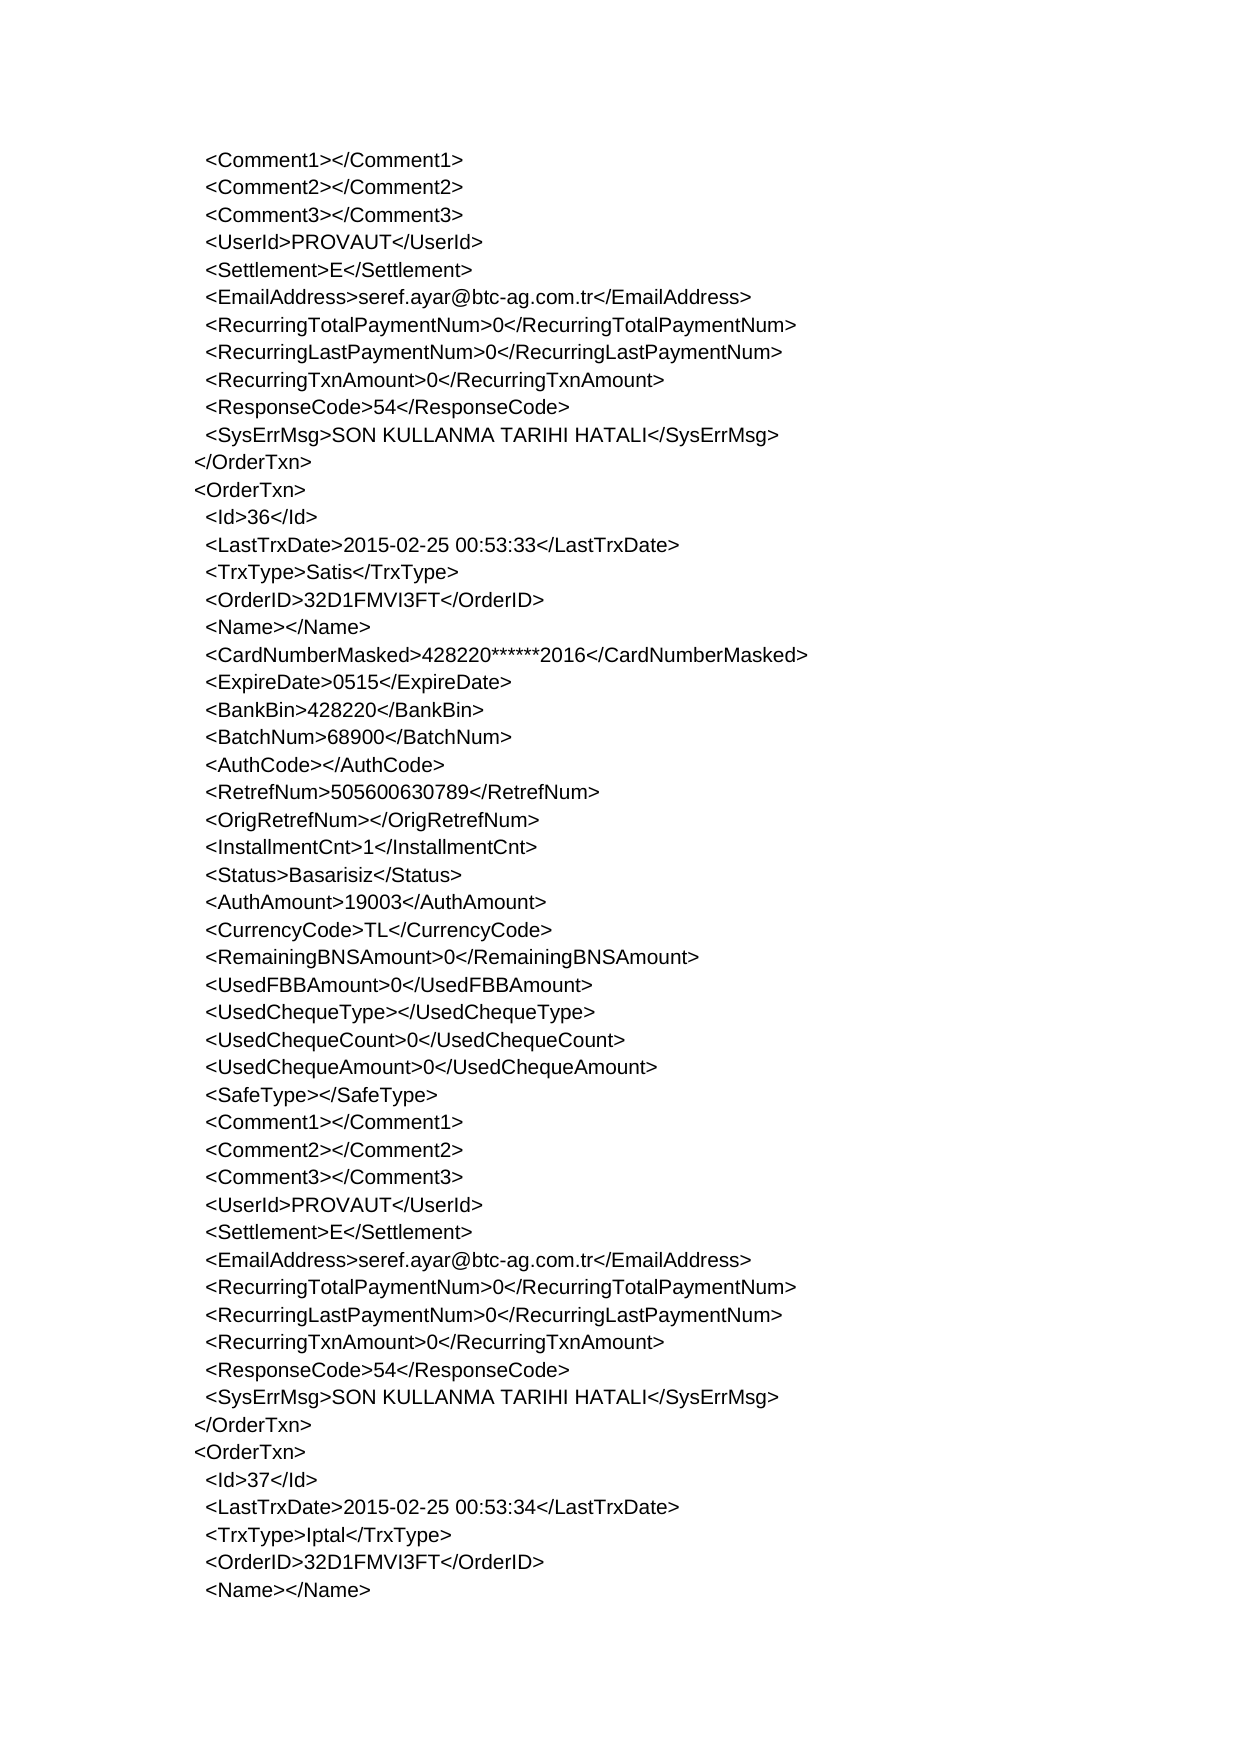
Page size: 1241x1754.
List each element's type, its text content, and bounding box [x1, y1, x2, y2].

text <UsedChequeType></UsedChequeType> [148, 1000, 1093, 1024]
text <LastTrxDate>2015-02-25 00:53:33</LastTrxDate> [148, 533, 1093, 557]
text <CardNumberMasked>428220******2016</CardNumberMasked> [148, 643, 1093, 667]
text <Id>36</Id> [148, 505, 1093, 529]
text <UsedChequeAmount>0</UsedChequeAmount> [148, 1055, 1093, 1079]
text <Name></Name> [148, 1578, 1093, 1602]
text <OrigRetrefNum></OrigRetrefNum> [148, 808, 1093, 832]
text <Comment3></Comment3> [148, 203, 1093, 227]
text <ResponseCode>54</ResponseCode> [148, 1358, 1093, 1382]
text <Id>37</Id> [148, 1468, 1093, 1492]
text <InstallmentCnt>1</InstallmentCnt> [148, 835, 1093, 859]
text <RemainingBNSAmount>0</RemainingBNSAmount> [148, 945, 1093, 969]
text <Comment1></Comment1> [148, 148, 1093, 172]
text <Comment3></Comment3> [148, 1165, 1093, 1189]
text <EmailAddress>seref.ayar@btc-ag.com.tr</EmailAddress> [148, 1248, 1093, 1272]
text <RecurringTxnAmount>0</RecurringTxnAmount> [148, 1330, 1093, 1354]
text <RecurringTotalPaymentNum>0</RecurringTotalPaymentNum> [148, 1275, 1093, 1299]
text <Settlement>E</Settlement> [148, 258, 1093, 282]
text <UsedFBBAmount>0</UsedFBBAmount> [148, 973, 1093, 997]
text <ExpireDate>0515</ExpireDate> [148, 670, 1093, 694]
text <SafeType></SafeType> [148, 1083, 1093, 1107]
text <ResponseCode>54</ResponseCode> [148, 395, 1093, 419]
text <AuthAmount>19003</AuthAmount> [148, 890, 1093, 914]
text </OrderTxn> [148, 1413, 1093, 1437]
text <RecurringLastPaymentNum>0</RecurringLastPaymentNum> [148, 1303, 1093, 1327]
text <Comment2></Comment2> [148, 175, 1093, 199]
text <RetrefNum>505600630789</RetrefNum> [148, 780, 1093, 804]
text <CurrencyCode>TL</CurrencyCode> [148, 918, 1093, 942]
text <TrxType>Iptal</TrxType> [148, 1523, 1093, 1547]
text <Name></Name> [148, 615, 1093, 639]
text <OrderTxn> [148, 1440, 1093, 1464]
text <LastTrxDate>2015-02-25 00:53:34</LastTrxDate> [148, 1495, 1093, 1519]
text <OrderID>32D1FMVI3FT</OrderID> [148, 1550, 1093, 1574]
text <SysErrMsg>SON KULLANMA TARIHI HATALI</SysErrMsg> [148, 1385, 1093, 1409]
text <SysErrMsg>SON KULLANMA TARIHI HATALI</SysErrMsg> [148, 423, 1093, 447]
text <RecurringTxnAmount>0</RecurringTxnAmount> [148, 368, 1093, 392]
text <TrxType>Satis</TrxType> [148, 560, 1093, 584]
text <UserId>PROVAUT</UserId> [148, 1193, 1093, 1217]
text <BankBin>428220</BankBin> [148, 698, 1093, 722]
text <OrderID>32D1FMVI3FT</OrderID> [148, 588, 1093, 612]
text <Settlement>E</Settlement> [148, 1220, 1093, 1244]
text </OrderTxn> [148, 450, 1093, 474]
text <AuthCode></AuthCode> [148, 753, 1093, 777]
text <Status>Basarisiz</Status> [148, 863, 1093, 887]
text <BatchNum>68900</BatchNum> [148, 725, 1093, 749]
text <UsedChequeCount>0</UsedChequeCount> [148, 1028, 1093, 1052]
text <Comment2></Comment2> [148, 1138, 1093, 1162]
text <OrderTxn> [148, 478, 1093, 502]
text <UserId>PROVAUT</UserId> [148, 230, 1093, 254]
text <Comment1></Comment1> [148, 1110, 1093, 1134]
text <EmailAddress>seref.ayar@btc-ag.com.tr</EmailAddress> [148, 285, 1093, 309]
text <RecurringTotalPaymentNum>0</RecurringTotalPaymentNum> [148, 313, 1093, 337]
text <RecurringLastPaymentNum>0</RecurringLastPaymentNum> [148, 340, 1093, 364]
